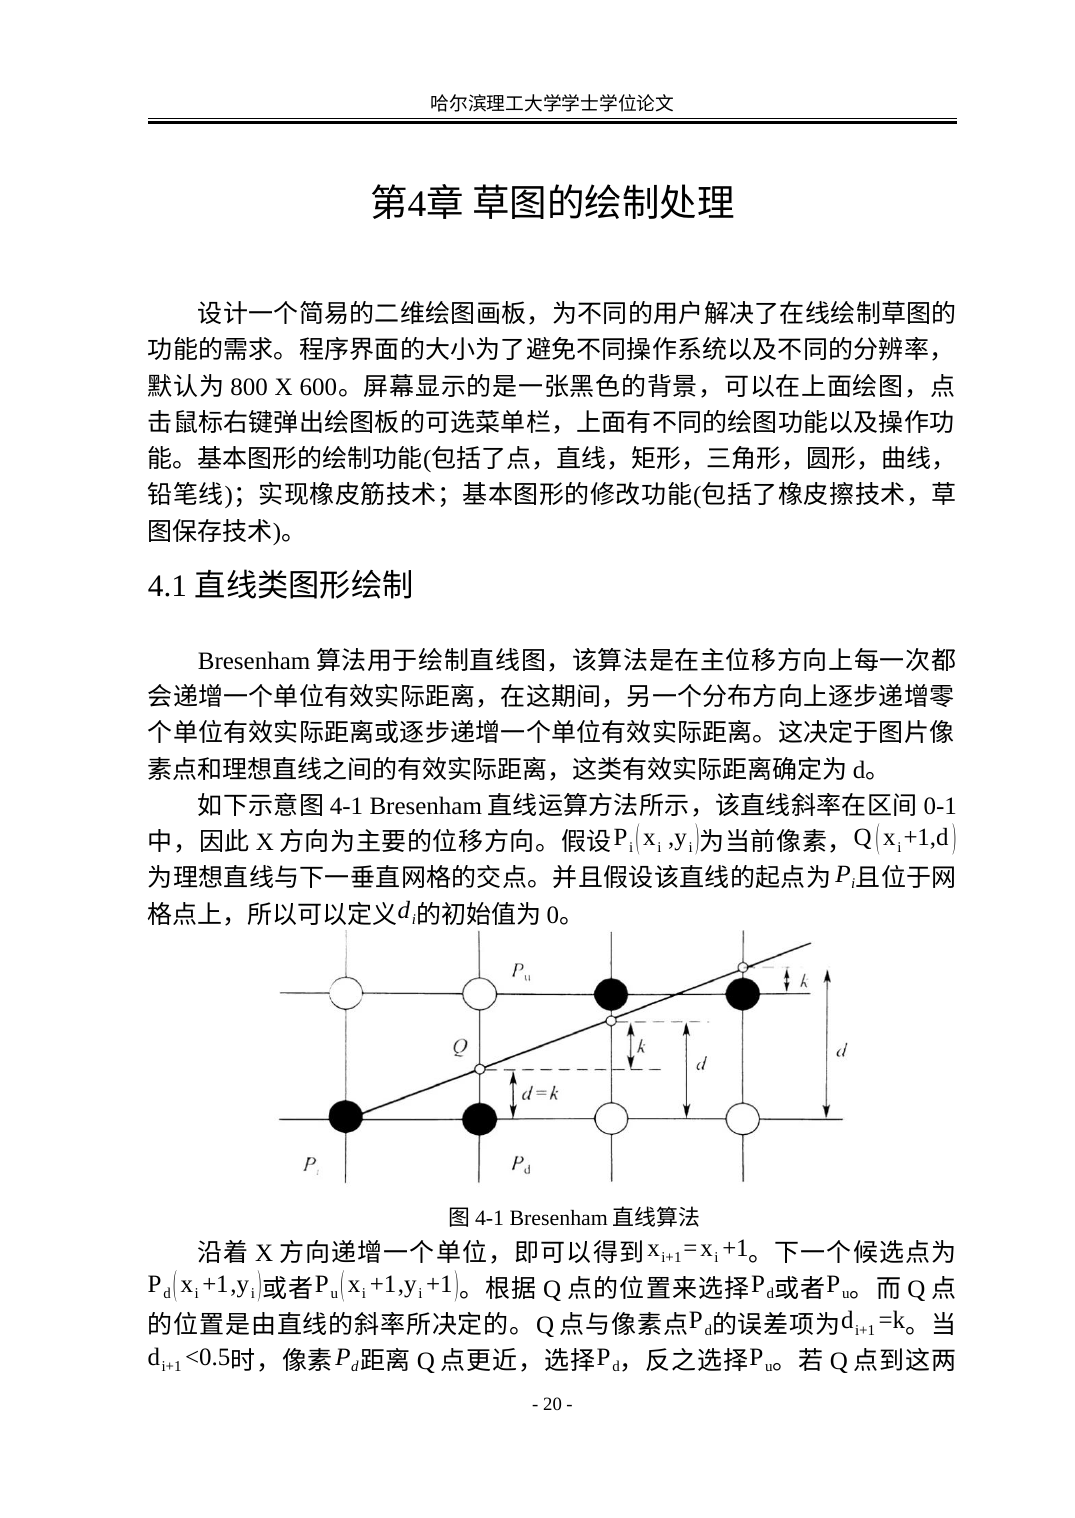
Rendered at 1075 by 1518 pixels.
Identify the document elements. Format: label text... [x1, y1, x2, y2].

text 如下示意图4-1 Bresenham直线运算方法所示，该直线斜率在区间0-1中，因此X方向为主要的位移方向。假设为当前像素，为理想直线与下一垂直网格的交点。并且假设该直线的起点为且位于网格点上，所以可以定义的初始值为0。 [148, 785, 957, 930]
subtitle 直线类图形绘制 [148, 560, 957, 605]
picture [252, 930, 852, 1201]
text 设计一个简易的二维绘图画板，为不同的用户解决了在线绘制草图的功能的需求。程序界面的大小为了避免不同操作系统以及不同的分辨率，默认为800 X 600。屏幕显示的是一张黑色的背景，可以在上面绘图，点击鼠标右键弹出绘图板的可选菜单栏，上面有不同的绘图功能以及操作功能。基本图形的绘制功能(包括了点，直线，矩形，三角形，圆形，曲线，铅笔线)；实现橡皮筋技术；基本图形的修改功能(包括了橡皮擦技术，草图保存技术)。 [148, 294, 957, 547]
text 图4-1 Bresenham直线算法 [148, 1200, 957, 1232]
subtitle 草图的绘制处理 [148, 173, 957, 227]
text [148, 1232, 957, 1377]
text Bresenham算法用于绘制直线图，该算法是在主位移方向上每一次都会递增一个单位有效实际距离，在这期间，另一个分布方向上逐步递增零个单位有效实际距离或逐步递增一个单位有效实际距离。这决定于图片像素点和理想直线之间的有效实际距离，这类有效实际距离确定为d。 [148, 640, 957, 785]
